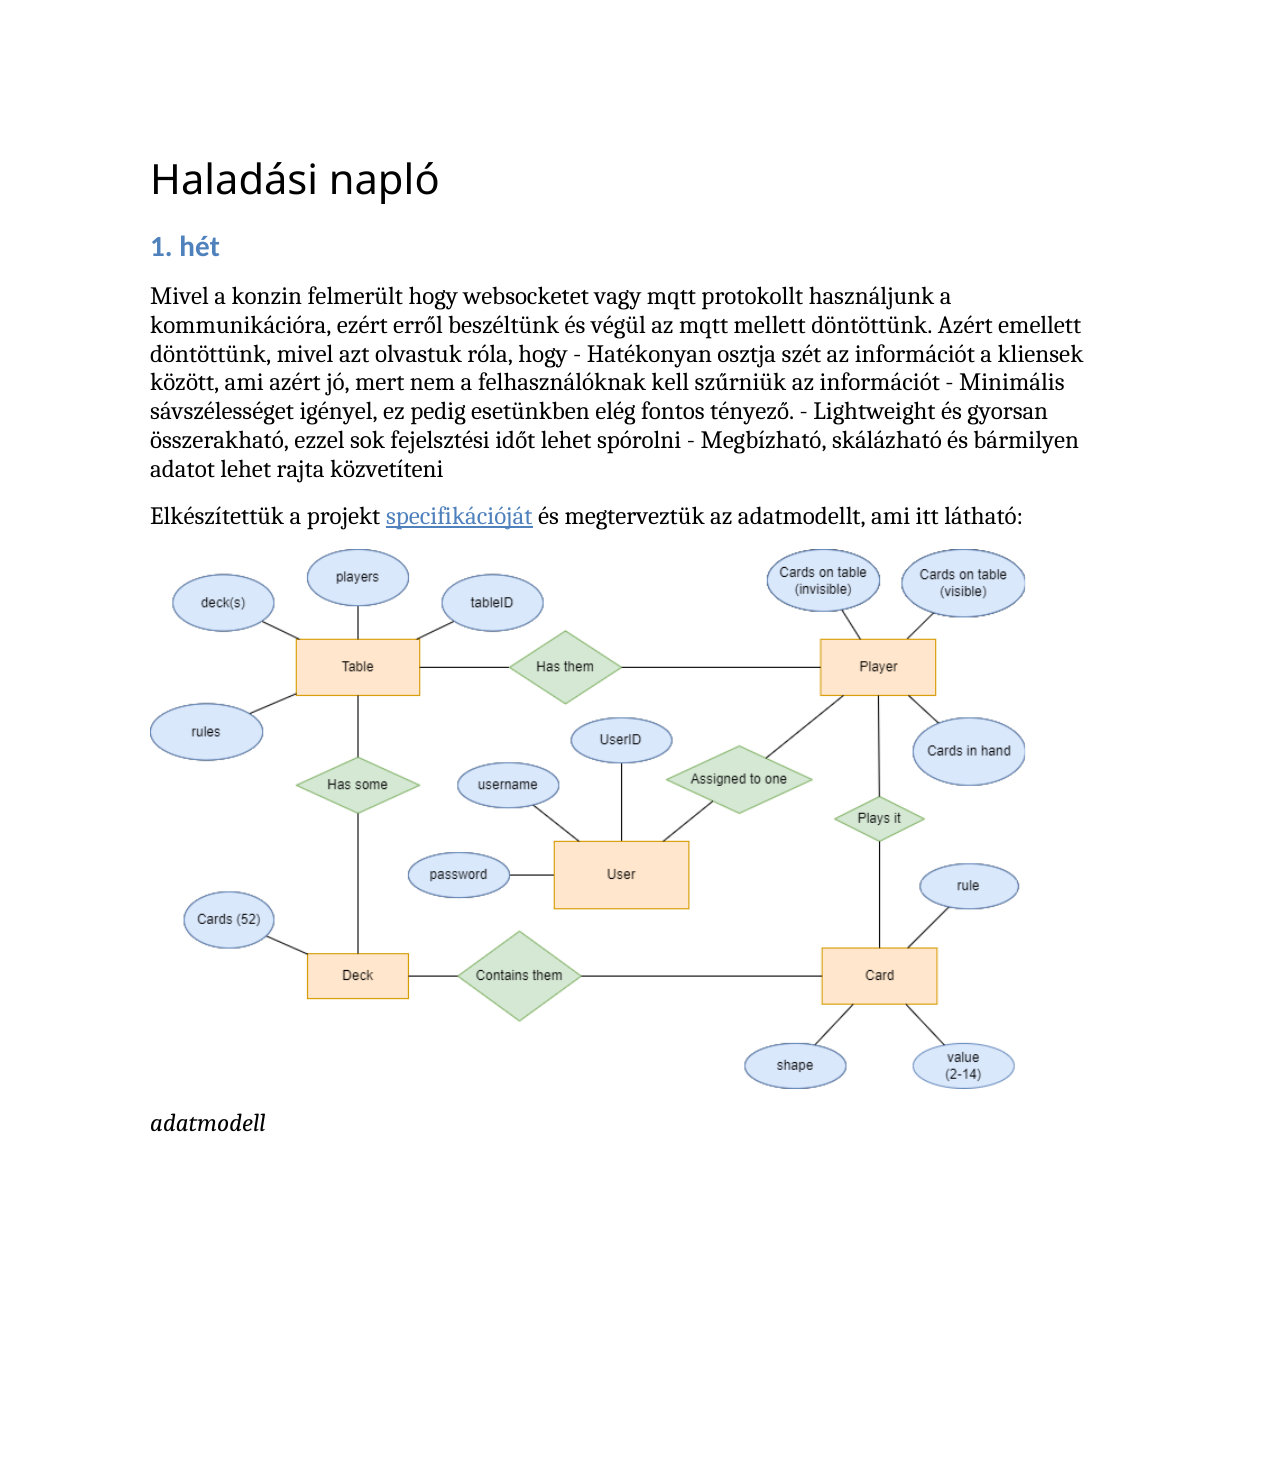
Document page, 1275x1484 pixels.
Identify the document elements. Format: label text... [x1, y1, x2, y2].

picture [150, 549, 1025, 1089]
subtitle 1. hét [150, 228, 1125, 263]
text Elkészítettük a projekt specifikációját és megterveztük az adatmodellt, ami itt látható: [150, 502, 1125, 531]
text adatmodell [150, 1109, 1125, 1138]
text Mivel a konzin felmerült hogy websocketet vagy mqtt protokollt használjunk a kommunikációra, ezért erről beszéltünk és végül az mqtt mellett döntöttünk. Azért emellett döntöttünk, mivel azt olvastuk róla, hogy - Hatékonyan osztja szét az információt a kliensek között, ami azért jó, mert nem a felhasználóknak kell szűrniük az információt - Minimális sávszélességet igényel, ez pedig esetünkben elég fontos tényező. - Lightweight és gyorsan összerakható, ezzel sok fejelsztési időt lehet spórolni - Megbízható, skálázható és bármilyen adatot lehet rajta közvetíteni [150, 282, 1125, 483]
subtitle Haladási napló [150, 150, 1125, 207]
